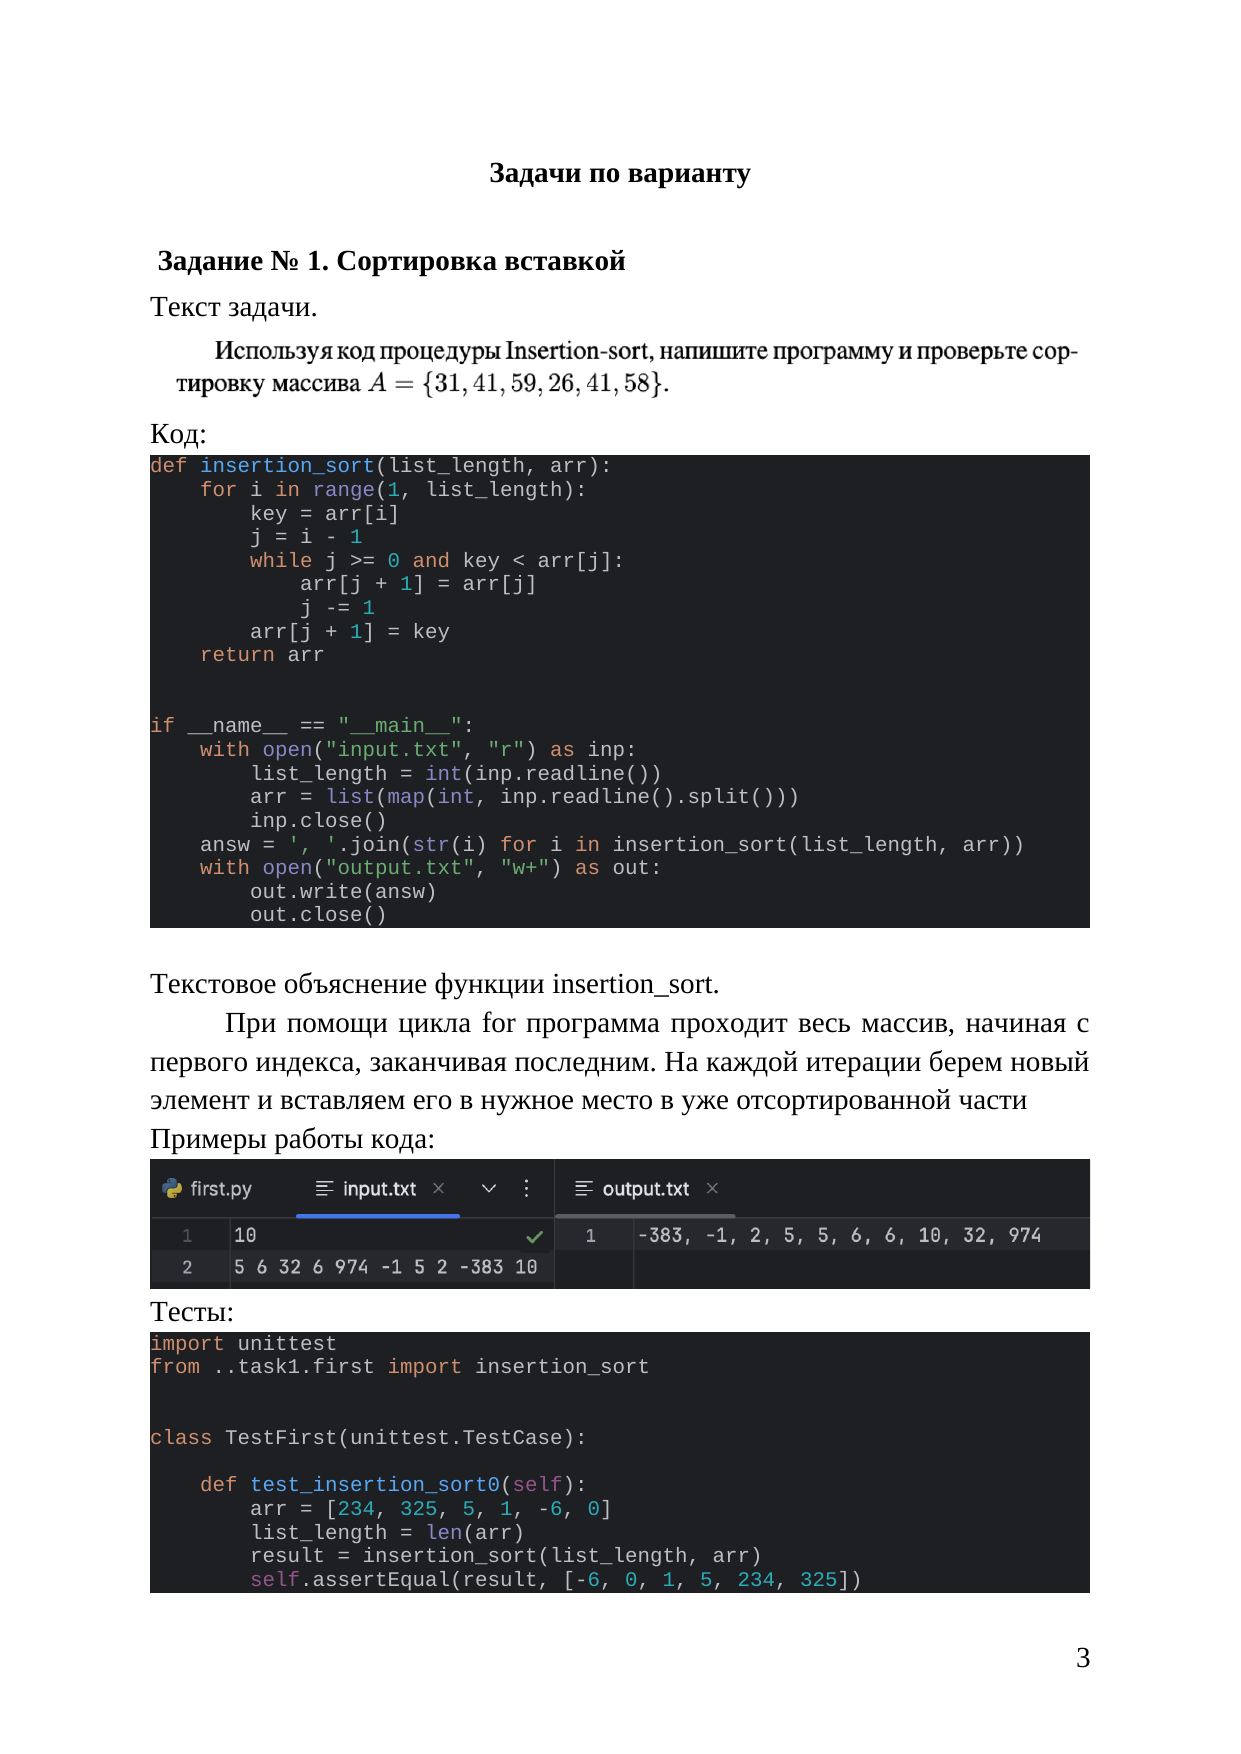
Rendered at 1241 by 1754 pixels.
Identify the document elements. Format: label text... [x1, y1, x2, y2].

text def insertion_sort(list_length, arr): for i in range(1, list_length): key = arr[i] j = i - 1 while j >= 0 and key < arr[j]: arr[j + 1] = arr[j] j -= 1 arr[j + 1] = key return arr if __name__ == "__main__": with open("input.txt", "r") as inp: list_length = int(inp.readline()) arr = list(map(int, inp.readline().split())) inp.close() answ = ', '.join(str(i) for i in insertion_sort(list_length, arr)) with open("output.txt", "w+") as out: out.write(answ) out.close() [150, 455, 1090, 928]
text Тесты: [150, 1294, 1090, 1327]
text Примеры работы кода: [150, 1121, 1090, 1154]
text Текст задачи. [150, 289, 1090, 323]
subtitle Задание № 1. Сортировка вставкой [150, 243, 1090, 277]
subtitle Задачи по варианту [150, 155, 1090, 189]
picture [150, 1159, 1091, 1289]
text Текстовое объяснение функции insertion_sort. [150, 967, 1090, 1000]
text Код: [150, 417, 1090, 450]
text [150, 1332, 1090, 1593]
picture [150, 327, 1091, 412]
text При помощи цикла for программа проходит весь массив, начиная с первого индекса, заканчивая последним. На каждой итерации берем новый элемент и вставляем его в нужное место в уже отсортированной части [150, 1005, 1090, 1116]
